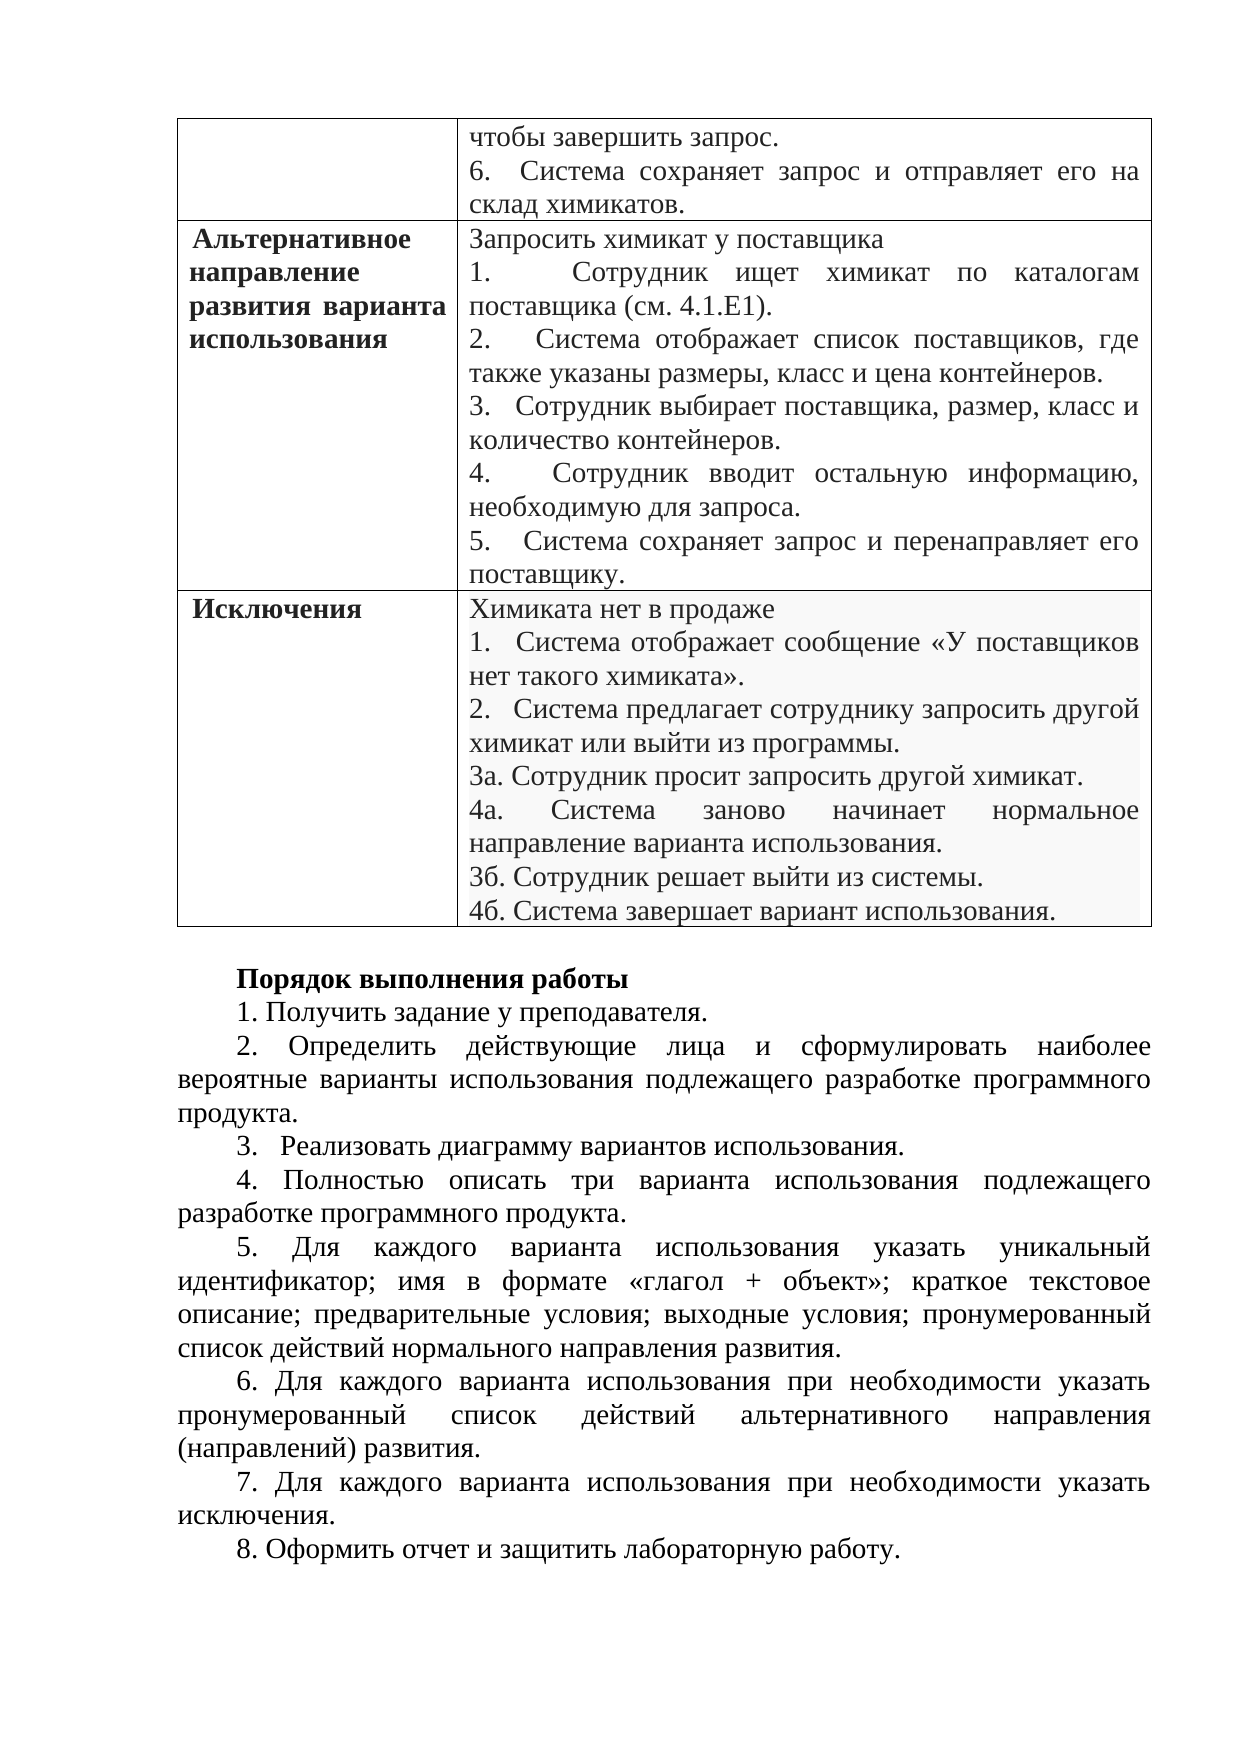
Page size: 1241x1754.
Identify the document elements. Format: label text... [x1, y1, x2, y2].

text 3. Реализовать диаграмму вариантов использования. [177, 1128, 1152, 1162]
text 8. Оформить отчет и защитить лабораторную работу. [177, 1531, 1152, 1564]
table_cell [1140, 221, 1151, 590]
text 7. Для каждого варианта использования при необходимости указать исключения. [177, 1464, 1152, 1531]
table_cell Исключения [178, 591, 457, 926]
text 1. Получить задание у преподавателя. [177, 994, 1152, 1028]
text 4. Полностью описать три варианта использования подлежащего разработке программного продукта. [177, 1162, 1152, 1229]
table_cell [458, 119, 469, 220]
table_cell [178, 119, 457, 220]
text 5. Для каждого варианта использования указать уникальный идентификатор; имя в формате «глагол + объект»; краткое текстовое описание; предварительные условия; выходные условия; пронумерованный список действий нормального направления развития. [177, 1229, 1152, 1363]
table_cell Альтернативное направление развития варианта использования [178, 221, 457, 590]
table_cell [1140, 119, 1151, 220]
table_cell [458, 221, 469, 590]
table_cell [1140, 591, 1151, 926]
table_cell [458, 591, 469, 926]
text 6. Для каждого варианта использования при необходимости указать пронумерованный список действий альтернативного направления (направлений) развития. [177, 1363, 1152, 1464]
text 2. Определить действующие лица и сформулировать наиболее вероятные варианты использования подлежащего разработке программного продукта. [177, 1028, 1152, 1128]
text Порядок выполнения работы [177, 961, 1152, 994]
